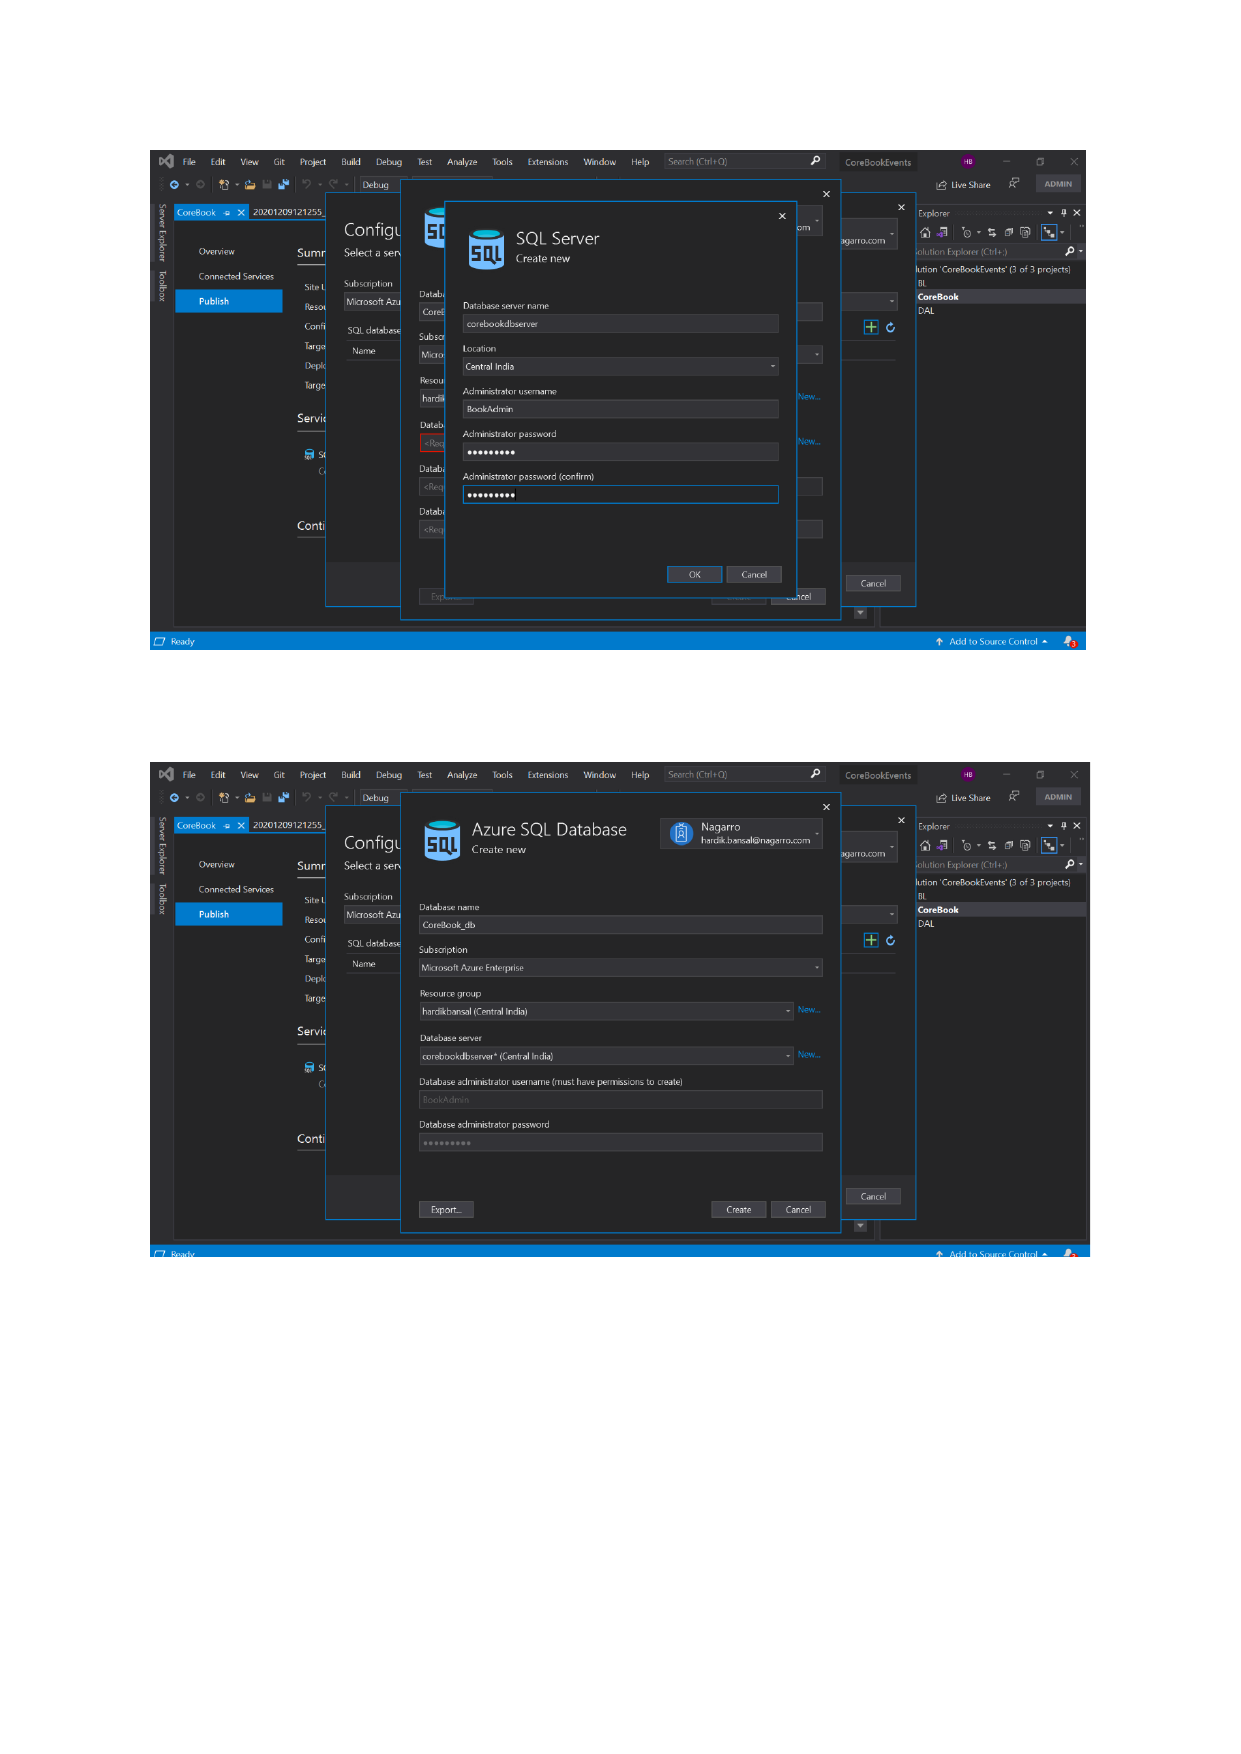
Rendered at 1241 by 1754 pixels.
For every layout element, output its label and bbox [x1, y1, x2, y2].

picture [150, 762, 1091, 1257]
picture [150, 150, 1086, 650]
